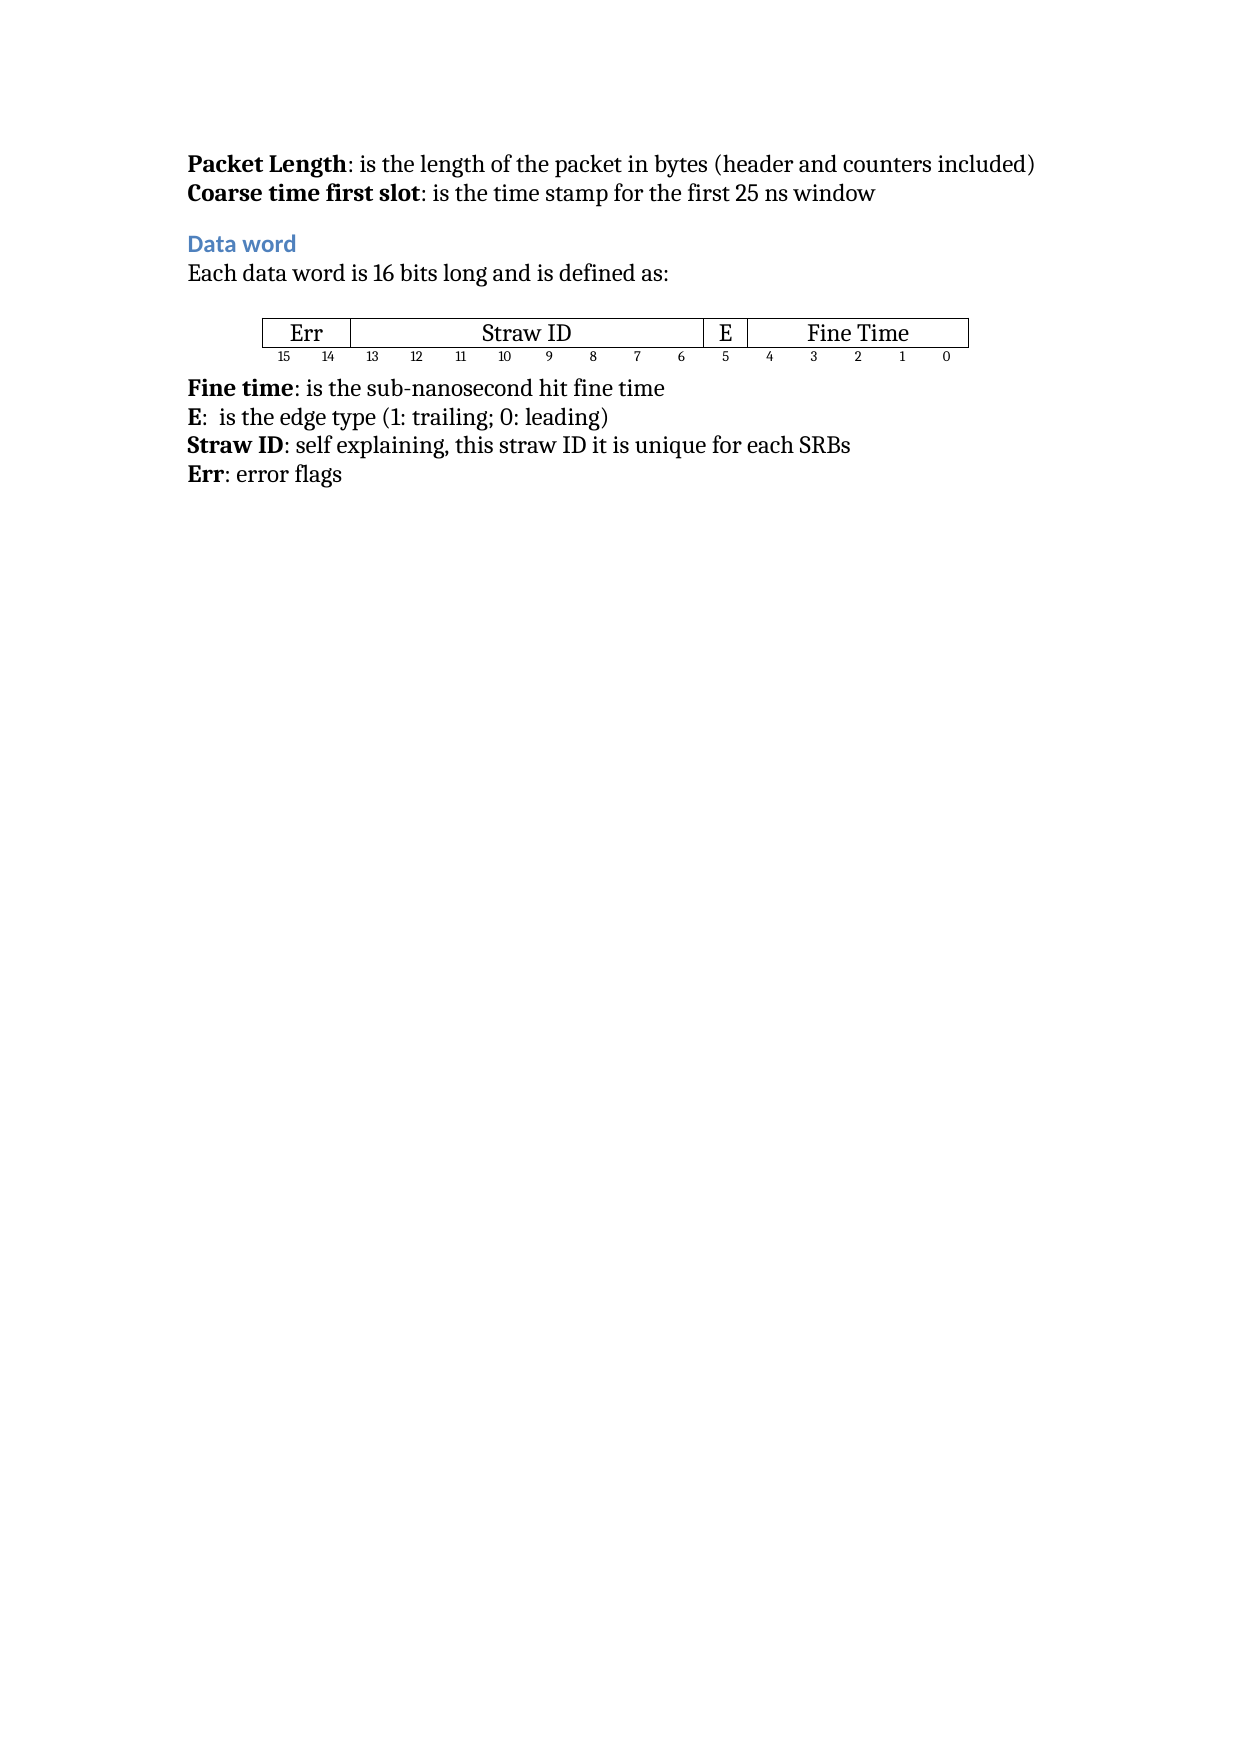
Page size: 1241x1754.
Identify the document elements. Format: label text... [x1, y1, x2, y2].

table_cell 4 [748, 348, 792, 368]
table_cell 6 [659, 348, 703, 368]
table_header E [704, 319, 747, 347]
table_header Err [263, 319, 350, 347]
text Straw ID: self explaining, this straw ID it is unique for each SRBs [187, 431, 1053, 460]
text Packet Length: is the length of the packet in bytes (header and counters included) [187, 150, 1053, 179]
text Coarse time first slot: is the time stamp for the first 25 ns window [187, 179, 1053, 207]
text Fine time: is the sub-nanosecond hit fine time [187, 374, 1053, 403]
table_header Straw ID [351, 319, 703, 347]
subtitle Data word [187, 228, 1053, 259]
table_cell 12 [394, 348, 438, 368]
table_cell 7 [615, 348, 659, 368]
table_cell 13 [350, 348, 394, 368]
table_cell 9 [527, 348, 571, 368]
text Err: error flags [187, 460, 1053, 489]
table_header Fine Time [748, 319, 968, 347]
table_cell 5 [704, 348, 747, 368]
table_cell 10 [483, 348, 527, 368]
table_cell 14 [306, 348, 350, 368]
text E: is the edge type (1: trailing; 0: leading) [187, 403, 1053, 431]
text Each data word is 16 bits long and is defined as: [187, 259, 1053, 288]
table_cell 0 [924, 348, 968, 368]
table_cell 15 [262, 348, 306, 368]
table_cell 1 [880, 348, 924, 368]
table_cell 11 [439, 348, 483, 368]
table_cell 8 [571, 348, 615, 368]
table_cell 3 [792, 348, 836, 368]
table_cell 2 [836, 348, 880, 368]
